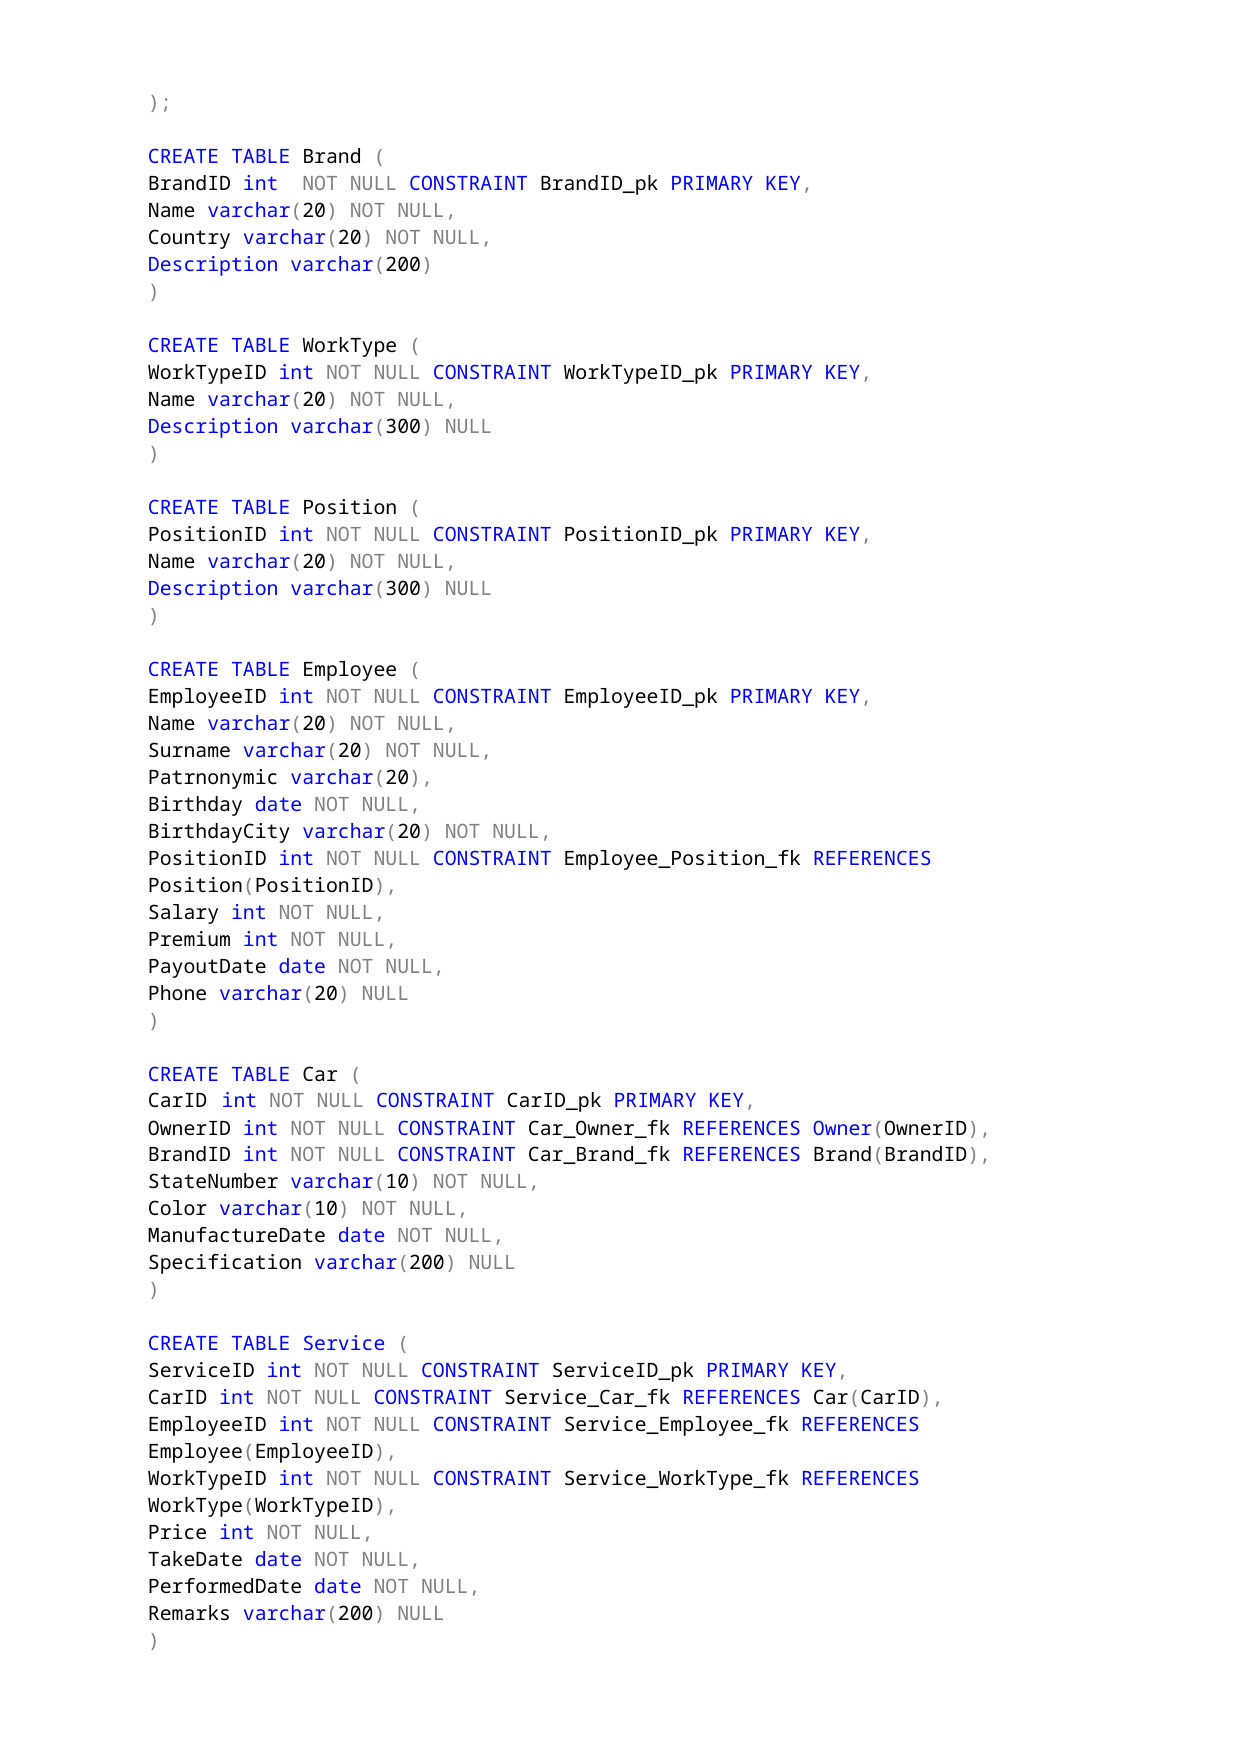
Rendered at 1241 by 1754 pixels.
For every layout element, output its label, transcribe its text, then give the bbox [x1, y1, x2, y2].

text Surname varchar(20) NOT NULL, [148, 736, 1152, 763]
text ) [148, 1626, 1152, 1653]
text Description varchar(300) NULL [148, 574, 1152, 601]
text CREATE TABLE Brand ( [148, 142, 1152, 169]
text PositionID int NOT NULL CONSTRAINT PositionID_pk PRIMARY KEY, [148, 520, 1152, 547]
text PayoutDate date NOT NULL, [148, 952, 1152, 979]
text CREATE TABLE Position ( [148, 493, 1152, 520]
text PositionID int NOT NULL CONSTRAINT Employee_Position_fk REFERENCES Position(PositionID), [148, 844, 1152, 898]
text Description varchar(200) [148, 250, 1152, 277]
text Color varchar(10) NOT NULL, [148, 1195, 1152, 1222]
text ManufactureDate date NOT NULL, [148, 1222, 1152, 1249]
text Name varchar(20) NOT NULL, [148, 709, 1152, 736]
text BrandID int NOT NULL CONSTRAINT Car_Brand_fk REFERENCES Brand(BrandID), [148, 1141, 1152, 1168]
text Specification varchar(200) NULL [148, 1249, 1152, 1276]
text ) [148, 277, 1152, 304]
text Phone varchar(20) NULL [148, 979, 1152, 1006]
text ) [148, 439, 1152, 466]
text CarID int NOT NULL CONSTRAINT Service_Car_fk REFERENCES Car(CarID), [148, 1383, 1152, 1411]
text ServiceID int NOT NULL CONSTRAINT ServiceID_pk PRIMARY KEY, [148, 1357, 1152, 1383]
text Description varchar(300) NULL [148, 412, 1152, 439]
text Price int NOT NULL, [148, 1518, 1152, 1545]
text Country varchar(20) NOT NULL, [148, 223, 1152, 250]
text ) [148, 601, 1152, 628]
text Name varchar(20) NOT NULL, [148, 385, 1152, 412]
text ) [148, 1276, 1152, 1303]
text CREATE TABLE WorkType ( [148, 331, 1152, 358]
text WorkTypeID int NOT NULL CONSTRAINT Service_WorkType_fk REFERENCES WorkType(WorkTypeID), [148, 1464, 1152, 1518]
text Birthday date NOT NULL, [148, 790, 1152, 817]
text EmployeeID int NOT NULL CONSTRAINT EmployeeID_pk PRIMARY KEY, [148, 682, 1152, 709]
text ); [148, 88, 1152, 116]
text EmployeeID int NOT NULL CONSTRAINT Service_Employee_fk REFERENCES Employee(EmployeeID), [148, 1411, 1152, 1464]
text Patrnonymic varchar(20), [148, 763, 1152, 790]
text ) [148, 1006, 1152, 1033]
text WorkTypeID int NOT NULL CONSTRAINT WorkTypeID_pk PRIMARY KEY, [148, 358, 1152, 385]
text Premium int NOT NULL, [148, 925, 1152, 952]
text PerformedDate date NOT NULL, [148, 1572, 1152, 1599]
text Name varchar(20) NOT NULL, [148, 547, 1152, 574]
text Salary int NOT NULL, [148, 898, 1152, 925]
text BirthdayCity varchar(20) NOT NULL, [148, 817, 1152, 844]
text CREATE TABLE Service ( [148, 1329, 1152, 1357]
text BrandID int NOT NULL CONSTRAINT BrandID_pk PRIMARY KEY, [148, 169, 1152, 196]
text OwnerID int NOT NULL CONSTRAINT Car_Owner_fk REFERENCES Owner(OwnerID), [148, 1114, 1152, 1141]
text CarID int NOT NULL CONSTRAINT CarID_pk PRIMARY KEY, [148, 1087, 1152, 1114]
text TakeDate date NOT NULL, [148, 1545, 1152, 1572]
text CREATE TABLE Employee ( [148, 655, 1152, 682]
text CREATE TABLE Car ( [148, 1060, 1152, 1087]
text Remarks varchar(200) NULL [148, 1599, 1152, 1626]
text Name varchar(20) NOT NULL, [148, 196, 1152, 223]
text StateNumber varchar(10) NOT NULL, [148, 1168, 1152, 1195]
